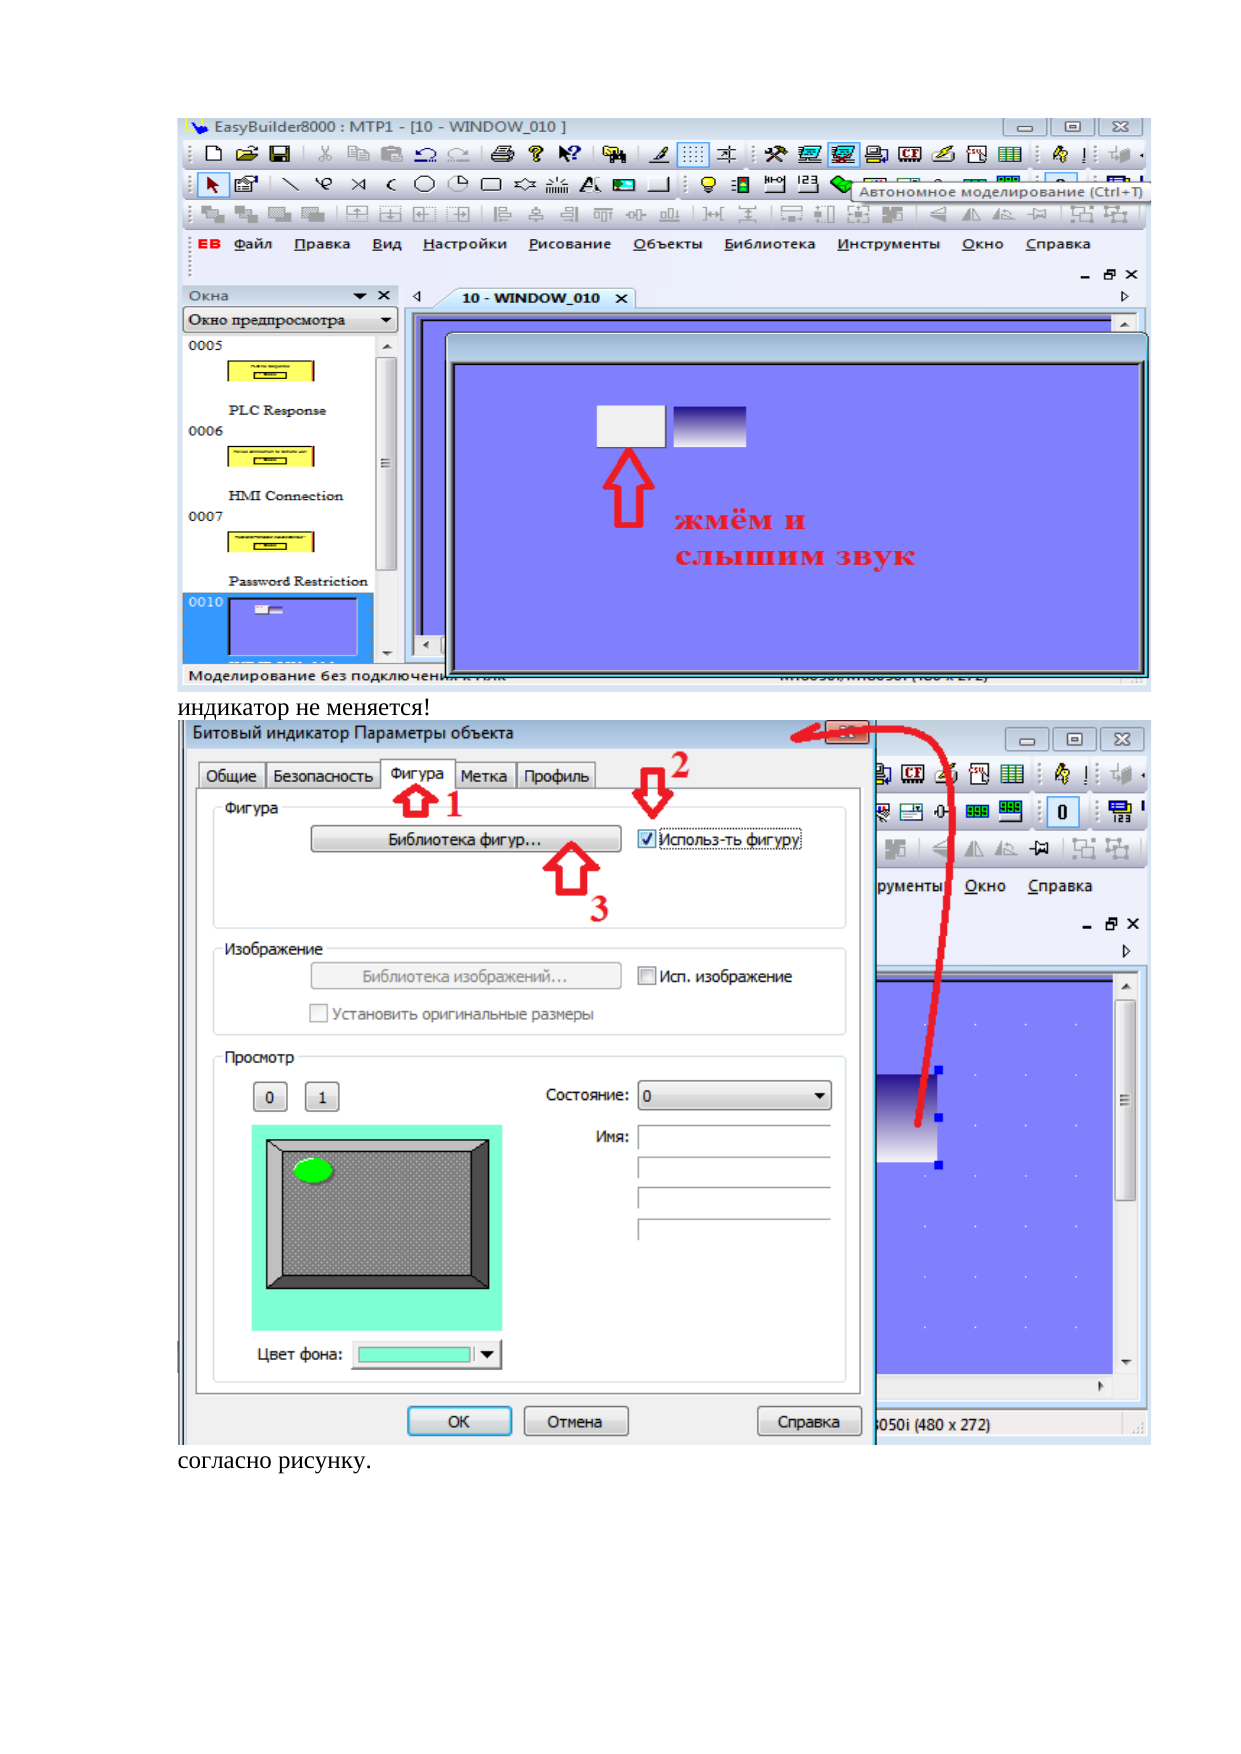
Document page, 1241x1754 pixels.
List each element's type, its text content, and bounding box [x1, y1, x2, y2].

picture [177, 118, 1152, 692]
text индикатор не меняется! [177, 692, 1152, 720]
picture [177, 720, 1152, 1445]
text согласно рисунку. [177, 1445, 1152, 1473]
